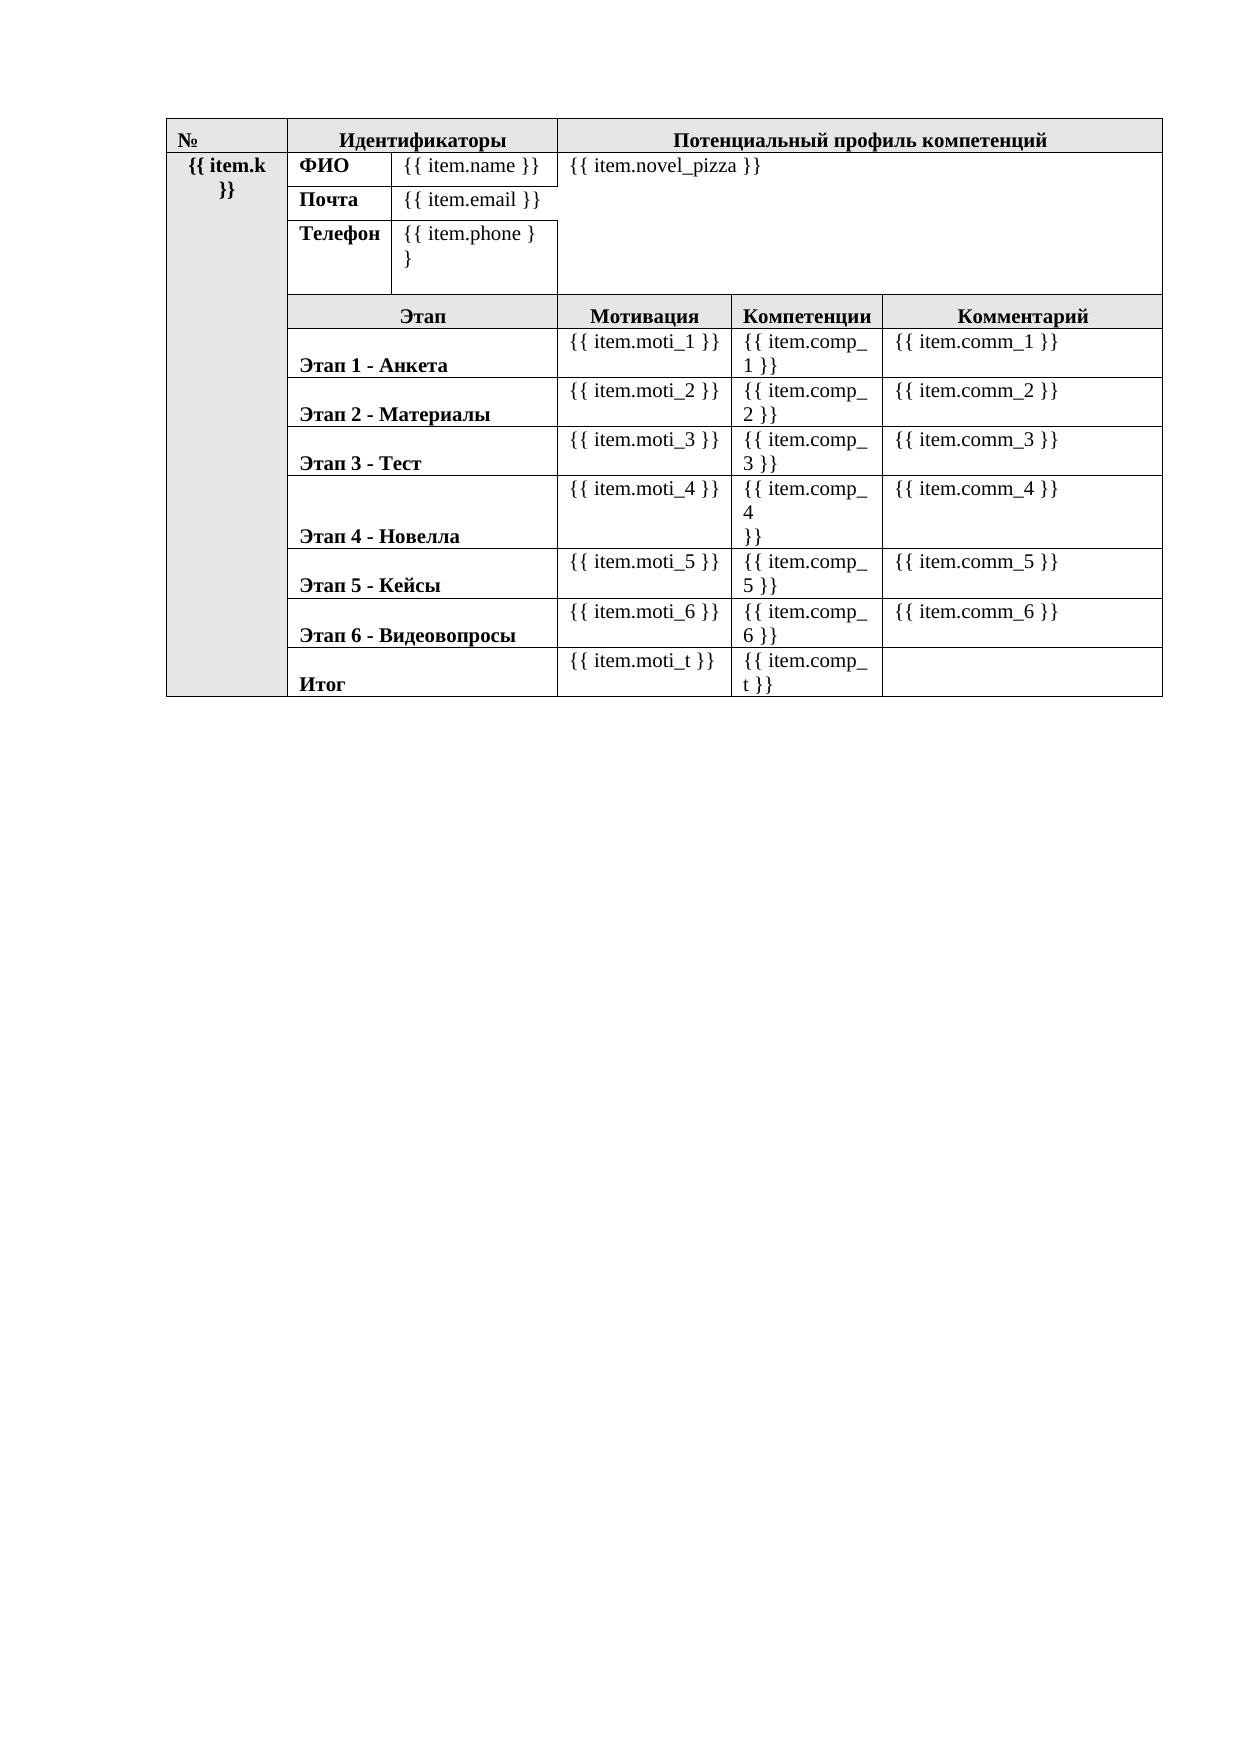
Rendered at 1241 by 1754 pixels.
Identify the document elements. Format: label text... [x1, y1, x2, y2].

table_cell {{ item.novel_pizza }} [558, 153, 1162, 293]
table_cell Этап 3 - Тест [288, 427, 557, 475]
table_cell {{ item.comp_5 }} [732, 549, 882, 597]
table_cell Компетенции [732, 295, 882, 328]
table_cell Мотивация [558, 295, 731, 328]
table_cell {{ item.comm_5 }} [883, 549, 1162, 597]
table_header № [167, 119, 287, 152]
table_cell Этап 5 - Кейсы [288, 549, 557, 597]
table_cell Итог [288, 648, 557, 696]
table_cell Этап 4 - Новелла [288, 476, 557, 548]
table_cell {{ item.k }} [167, 153, 287, 696]
table_cell [883, 648, 1162, 696]
table_cell {{ item.comm_2 }} [883, 378, 1162, 426]
table_cell {{ item.moti_1 }} [558, 329, 731, 377]
table_cell {{ item.moti_5 }} [558, 549, 731, 597]
table_cell {{ item.comp_t }} [732, 648, 882, 696]
table_cell {{ item.moti_6 }} [558, 599, 731, 647]
table_cell {{ item.comm_6 }} [883, 599, 1162, 647]
table_cell Этап 6 - Видеовопросы [288, 599, 557, 647]
table_cell {{ item.comm_4 }} [883, 476, 1162, 548]
table_cell {{ item.phone }} [392, 221, 557, 293]
table_cell Этап [288, 295, 557, 328]
table_header Идентификаторы [288, 119, 557, 152]
table_cell {{ item.email }} [392, 187, 557, 220]
table_cell Этап 1 - Анкета [288, 329, 557, 377]
table_header Потенциальный профиль компетенций [558, 119, 1162, 152]
table_cell Комментарий [883, 295, 1162, 328]
table_cell {{ item.moti_4 }} [558, 476, 731, 548]
table_cell {{ item.comp_4 }} [732, 476, 882, 548]
table_cell {{ item.comp_1 }} [732, 329, 882, 377]
table_cell {{ item.moti_t }} [558, 648, 731, 696]
table_cell {{ item.comp_3 }} [732, 427, 882, 475]
table_cell {{ item.moti_2 }} [558, 378, 731, 426]
table_cell {{ item.comm_1 }} [883, 329, 1162, 377]
table_cell Телефон [288, 221, 391, 293]
table_cell {{ item.comp_6 }} [732, 599, 882, 647]
table_cell {{ item.moti_3 }} [558, 427, 731, 475]
table_cell ФИО [288, 153, 391, 186]
table_cell {{ item.name }} [392, 153, 557, 186]
table_cell Почта [288, 187, 391, 220]
table_cell {{ item.comm_3 }} [883, 427, 1162, 475]
table_cell {{ item.comp_2 }} [732, 378, 882, 426]
table_cell Этап 2 - Материалы [288, 378, 557, 426]
